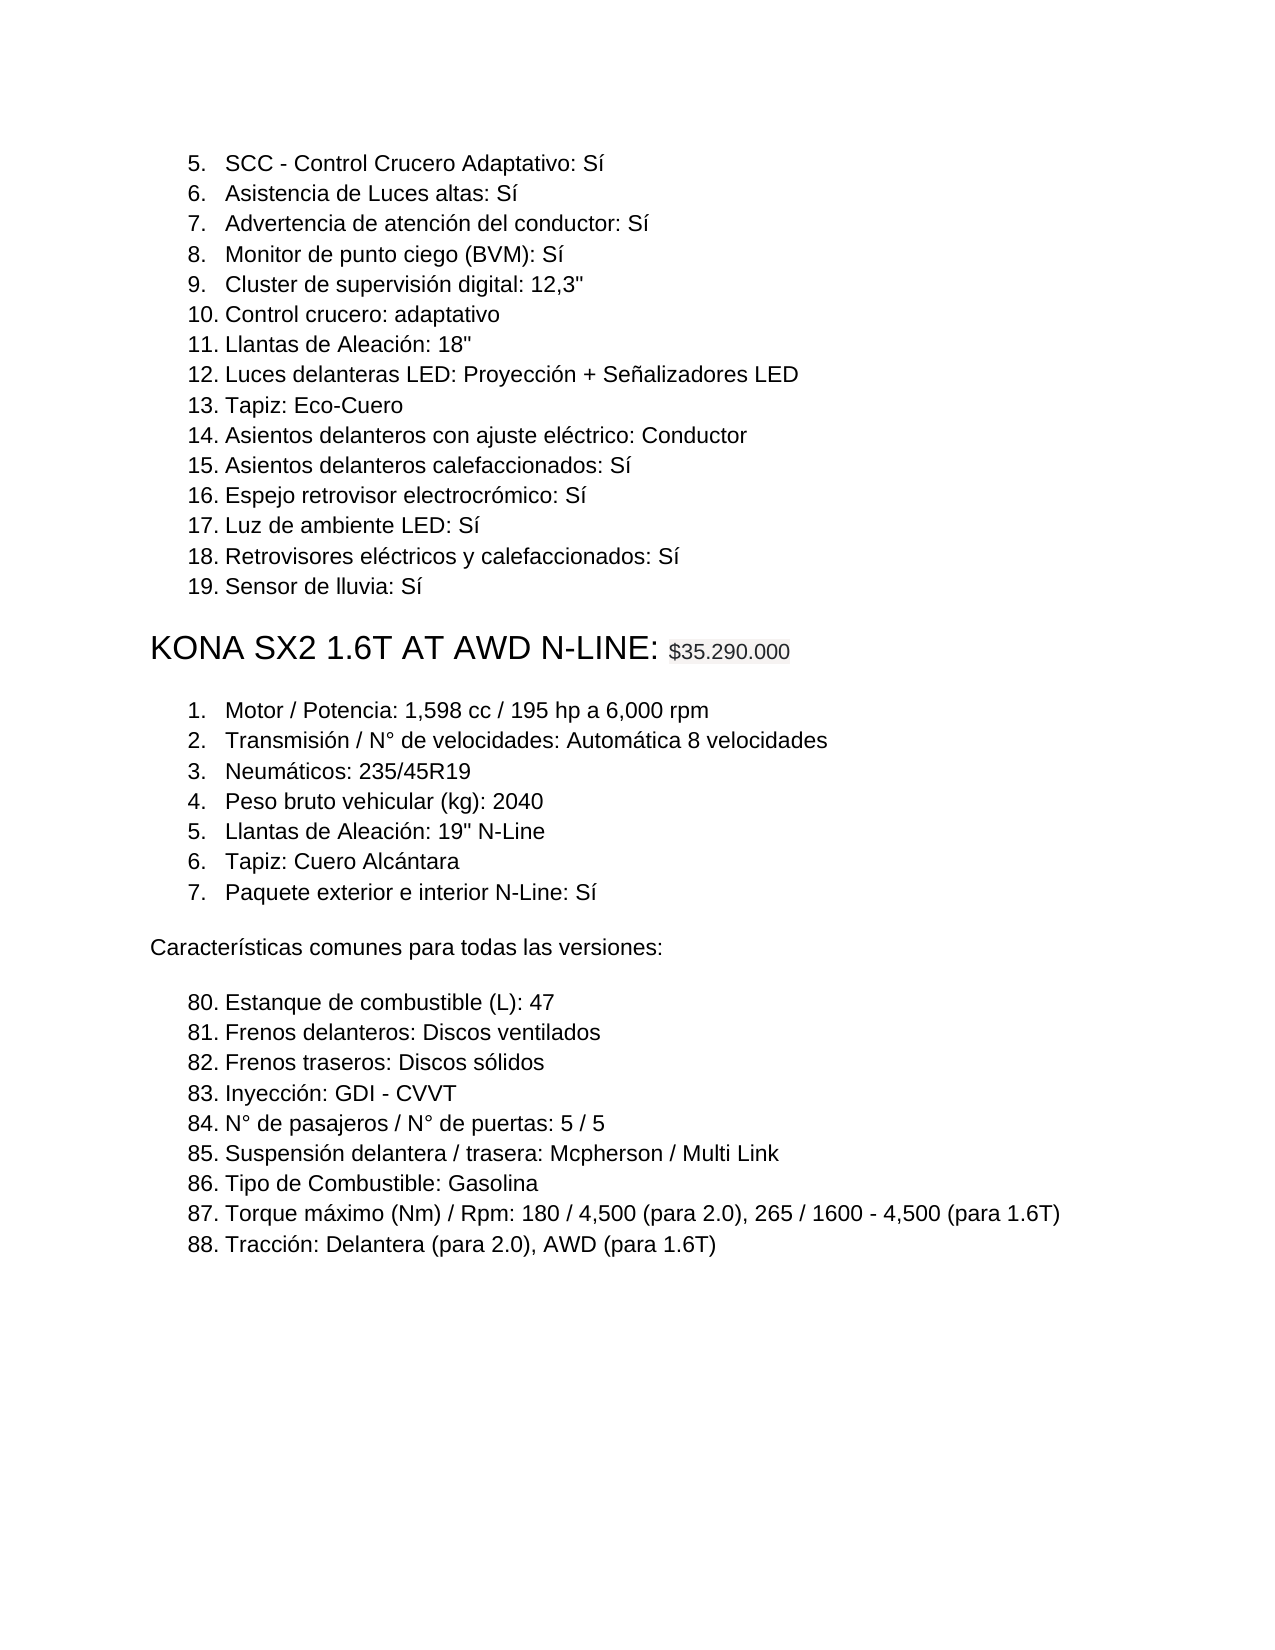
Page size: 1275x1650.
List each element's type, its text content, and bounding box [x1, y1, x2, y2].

list Retrovisores eléctricos y calefaccionados: Sí [187, 543, 1125, 569]
list Sensor de lluvia: Sí [187, 573, 1125, 599]
list Frenos delanteros: Discos ventilados [187, 1019, 1125, 1046]
list Luces delanteras LED: Proyección + Señalizadores LED [187, 361, 1125, 388]
list Advertencia de atención del conductor: Sí [187, 210, 1125, 237]
text Características comunes para todas las versiones: [150, 934, 1125, 960]
list Asientos delanteros calefaccionados: Sí [187, 452, 1125, 478]
list Llantas de Aleación: 18" [187, 331, 1125, 358]
list Frenos traseros: Discos sólidos [187, 1049, 1125, 1076]
list Asientos delanteros con ajuste eléctrico: Conductor [187, 422, 1125, 448]
list N° de pasajeros / N° de puertas: 5 / 5 [187, 1110, 1125, 1136]
list Asistencia de Luces altas: Sí [187, 180, 1125, 207]
list Estanque de combustible (L): 47 [187, 989, 1125, 1015]
list Espejo retrovisor electrocrómico: Sí [187, 482, 1125, 509]
list Motor / Potencia: 1,598 cc / 195 hp a 6,000 rpm [187, 697, 1125, 724]
list Inyección: GDI - CVVT [187, 1079, 1125, 1106]
list Paquete exterior e interior N-Line: Sí [187, 878, 1125, 905]
list Luz de ambiente LED: Sí [187, 512, 1125, 539]
list SCC - Control Crucero Adaptativo: Sí [187, 150, 1125, 176]
list Peso bruto vehicular (kg): 2040 [187, 788, 1125, 814]
list Tipo de Combustible: Gasolina [187, 1170, 1125, 1197]
list Control crucero: adaptativo [187, 301, 1125, 327]
list Tapiz: Cuero Alcántara [187, 848, 1125, 875]
list Cluster de supervisión digital: 12,3" [187, 271, 1125, 297]
list Neumáticos: 235/45R19 [187, 758, 1125, 784]
list Tracción: Delantera (para 2.0), AWD (para 1.6T) [187, 1231, 1125, 1257]
list Torque máximo (Nm) / Rpm: 180 / 4,500 (para 2.0), 265 / 1600 - 4,500 (para 1.6T) [187, 1200, 1125, 1227]
list Transmisión / N° de velocidades: Automática 8 velocidades [187, 727, 1125, 754]
list Suspensión delantera / trasera: Mcpherson / Multi Link [187, 1140, 1125, 1166]
list Monitor de punto ciego (BVM): Sí [187, 241, 1125, 267]
list Llantas de Aleación: 19" N-Line [187, 818, 1125, 844]
list Tapiz: Eco-Cuero [187, 392, 1125, 418]
subtitle KONA SX2 1.6T AT AWD N-LINE: $35.290.000 [150, 628, 1125, 667]
